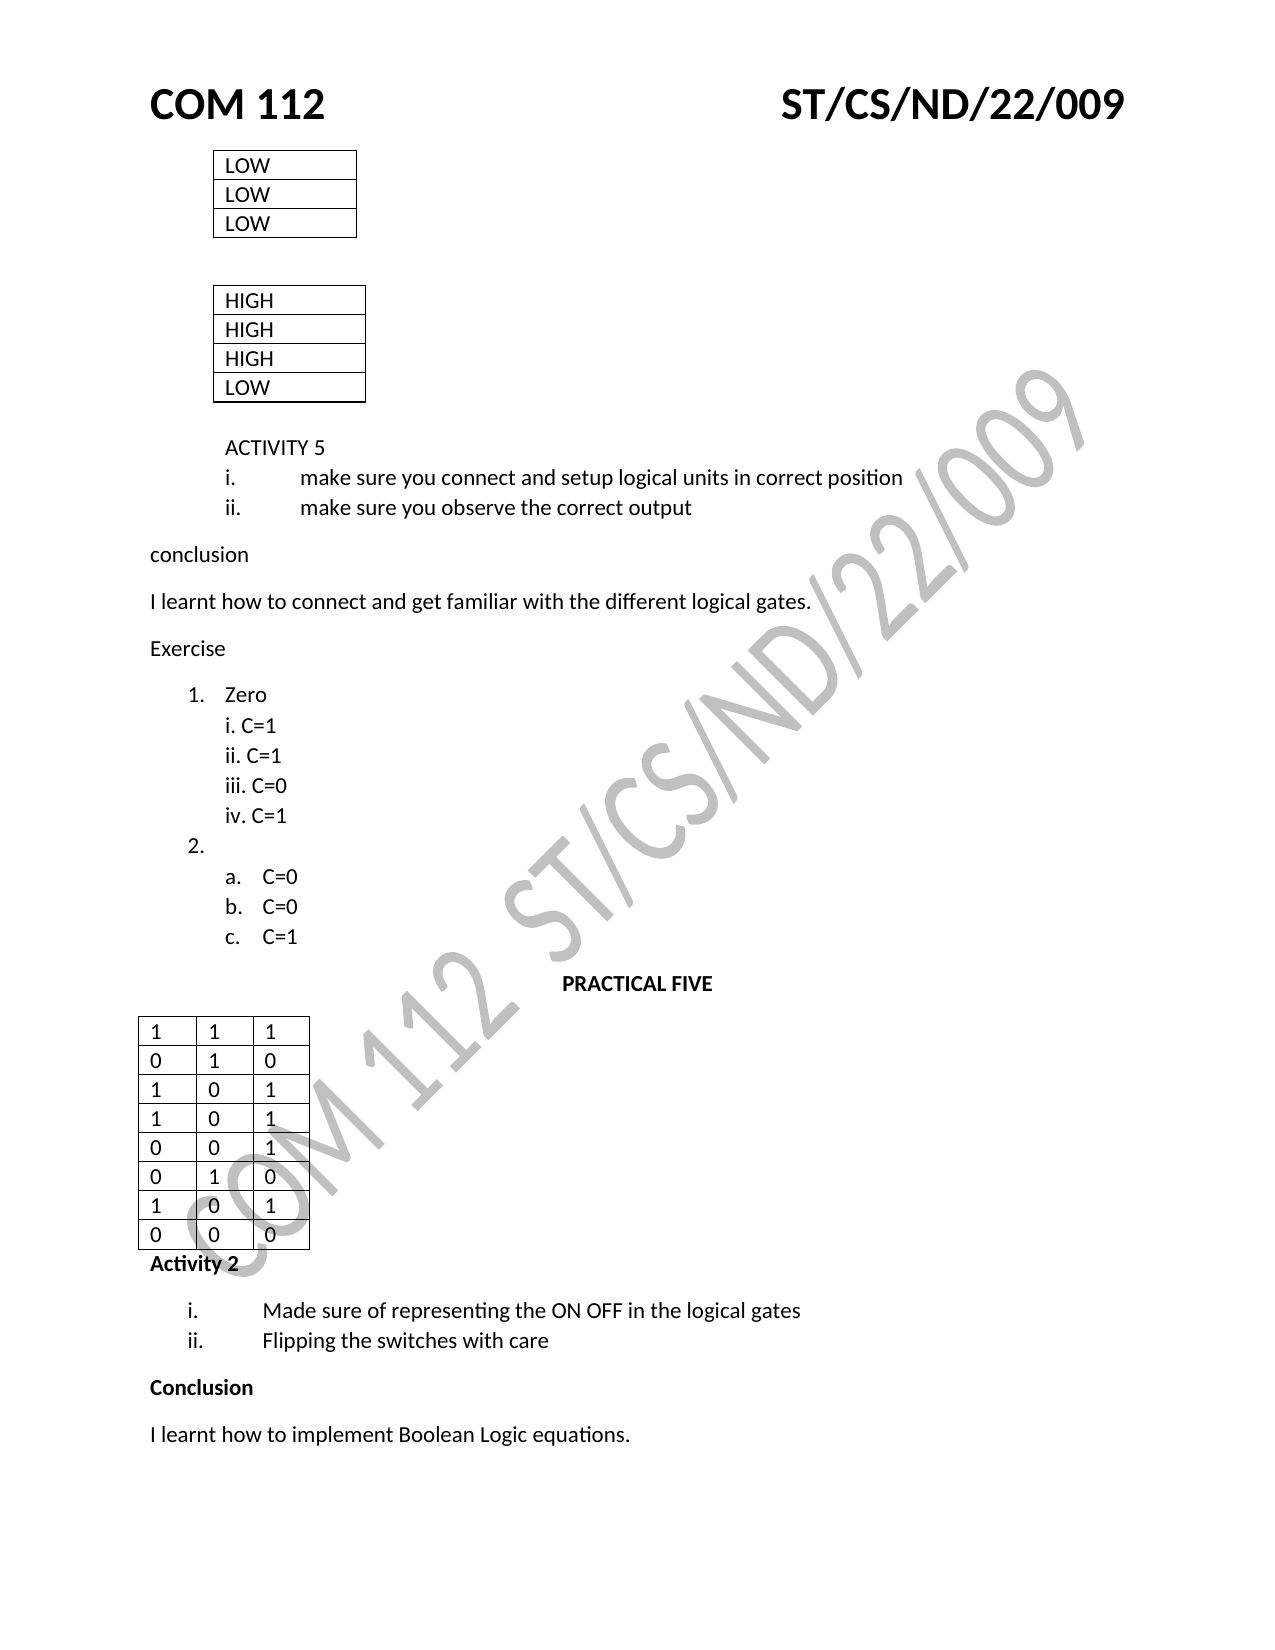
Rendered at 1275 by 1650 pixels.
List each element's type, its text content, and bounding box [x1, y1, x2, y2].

table_cell 1 [254, 1104, 309, 1132]
list C=1 [225, 922, 1125, 950]
list iv. C=1 [225, 801, 1125, 829]
list Zero [187, 681, 1125, 708]
text I learnt how to implement Boolean Logic equations. [150, 1420, 1125, 1448]
list ACTIVITY 5 [225, 433, 1125, 461]
text Exercise [150, 634, 1125, 662]
table_cell 0 [139, 1046, 196, 1074]
text I learnt how to connect and get familiar with the different logical gates. [150, 587, 1125, 615]
table_header 1 [139, 1017, 196, 1045]
list Flipping the switches with care [187, 1327, 1125, 1354]
list C=0 [225, 862, 1125, 890]
table_cell 1 [197, 1162, 253, 1190]
table_cell 0 [139, 1220, 196, 1248]
table_cell 0 [197, 1220, 253, 1248]
table_cell HIGH [214, 315, 365, 343]
table_cell LOW [214, 180, 356, 208]
table_cell 0 [197, 1104, 253, 1132]
table_cell 1 [139, 1075, 196, 1103]
table_cell 0 [254, 1162, 309, 1190]
table_cell 0 [197, 1075, 253, 1103]
table_cell 1 [254, 1191, 309, 1219]
table_cell LOW [214, 151, 356, 179]
table_cell 0 [139, 1162, 196, 1190]
text Activity 2 [150, 1249, 1125, 1277]
table_cell 1 [139, 1191, 196, 1219]
table_header HIGH [214, 286, 365, 314]
table_cell 0 [197, 1133, 253, 1161]
list make sure you connect and setup logical units in correct position [225, 463, 1125, 491]
list ii. C=1 [225, 741, 1125, 769]
table_cell 0 [254, 1046, 309, 1074]
text Conclusion [150, 1373, 1125, 1401]
table_header 1 [254, 1017, 309, 1045]
table_cell 0 [139, 1133, 196, 1161]
table_cell 1 [139, 1104, 196, 1132]
table_cell HIGH [214, 344, 365, 372]
list iii. C=0 [225, 771, 1125, 799]
list i. C=1 [225, 711, 1125, 739]
table_cell 1 [254, 1133, 309, 1161]
table_cell 1 [197, 1046, 253, 1074]
table_header 1 [197, 1017, 253, 1045]
table_cell LOW [214, 209, 356, 237]
table_cell 0 [254, 1220, 309, 1248]
list make sure you observe the correct output [225, 493, 1125, 521]
list Made sure of representing the ON OFF in the logical gates [187, 1296, 1125, 1324]
text PRACTICAL FIVE [150, 969, 1125, 997]
table_cell 1 [254, 1075, 309, 1103]
text conclusion [150, 540, 1125, 568]
list C=0 [225, 892, 1125, 920]
table_cell LOW [214, 373, 365, 401]
table_cell 0 [197, 1191, 253, 1219]
